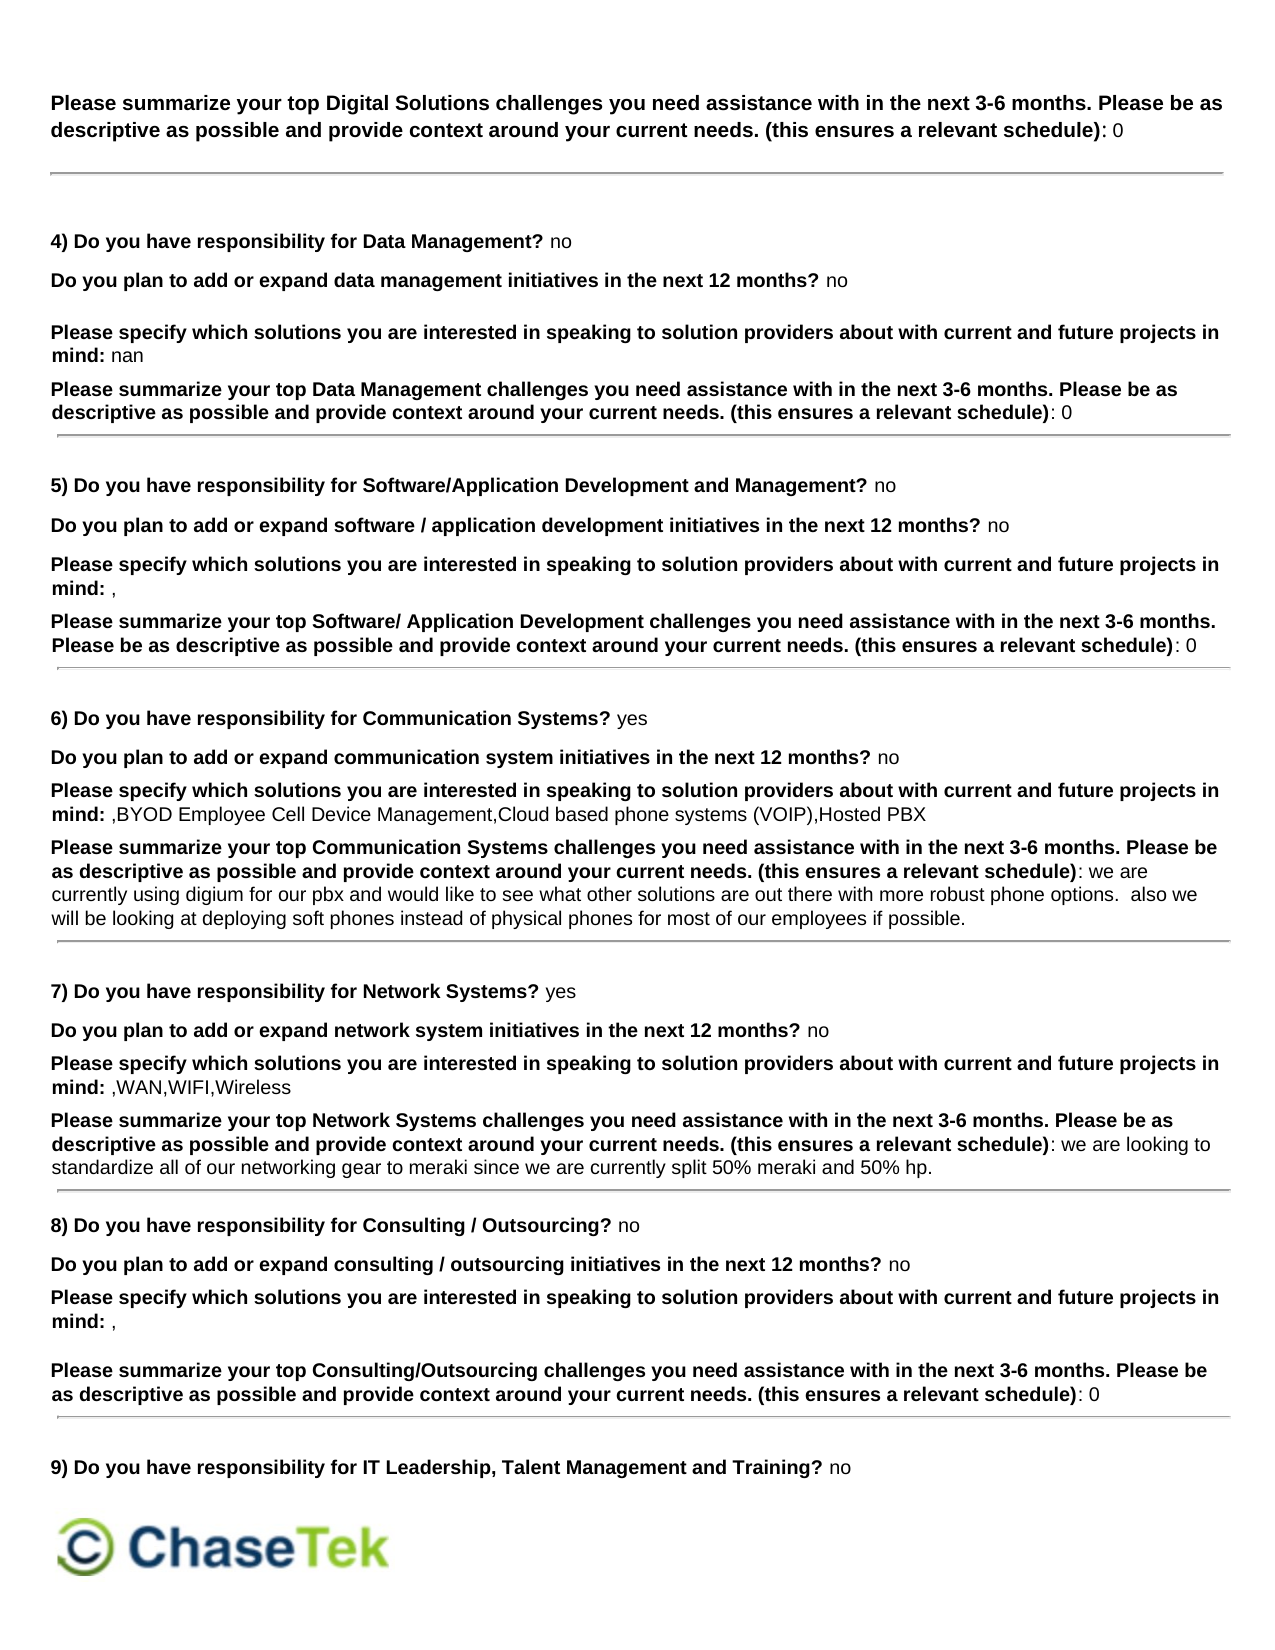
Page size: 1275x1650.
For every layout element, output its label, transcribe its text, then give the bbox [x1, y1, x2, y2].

text Please summarize your top Network Systems challenges you need assistance with in the next 3-6 months. Please be as descriptive as possible and provide context around your current needs. (this ensures a relevant schedule): we are looking to standardize all of our networking gear to meraki since we are currently split 50% meraki and 50% hp. [50, 1109, 1222, 1179]
text Do you plan to add or expand communication system initiatives in the next 12 months? no [50, 746, 1222, 769]
text 8) Do you have responsibility for Consulting / Outsourcing? no [50, 1214, 1222, 1237]
text Please specify which solutions you are interested in speaking to solution providers about with current and future projects in mind: , [50, 1286, 1222, 1332]
text Please summarize your top Software/ Application Development challenges you need assistance with in the next 3-6 months. Please be as descriptive as possible and provide context around your current needs. (this ensures a relevant schedule): 0 [50, 610, 1222, 656]
text Please specify which solutions you are interested in speaking to solution providers about with current and future projects in mind: nan [50, 321, 1222, 367]
text 6) Do you have responsibility for Communication Systems? yes [50, 707, 1222, 730]
text 5) Do you have responsibility for Software/Application Development and Management? no [50, 474, 1222, 497]
text Please summarize your top Consulting/Outsourcing challenges you need assistance with in the next 3-6 months. Please be as descriptive as possible and provide context around your current needs. (this ensures a relevant schedule): 0 [50, 1359, 1222, 1405]
text Please specify which solutions you are interested in speaking to solution providers about with current and future projects in mind: ,BYOD Employee Cell Device Management,Cloud based phone systems (VOIP),Hosted PBX [50, 779, 1222, 826]
picture [39, 1508, 395, 1582]
text Please summarize your top Digital Solutions challenges you need assistance with in the next 3-6 months. Please be as descriptive as possible and provide context around your current needs. (this ensures a relevant schedule): 0 [50, 91, 1231, 143]
text Do you plan to add or expand consulting / outsourcing initiatives in the next 12 months? no [50, 1253, 1222, 1276]
text Do you plan to add or expand data management initiatives in the next 12 months? no [50, 269, 1222, 292]
text Do you plan to add or expand software / application development initiatives in the next 12 months? no [50, 514, 1222, 536]
text Please specify which solutions you are interested in speaking to solution providers about with current and future projects in mind: , [50, 553, 1222, 599]
text Do you plan to add or expand network system initiatives in the next 12 months? no [50, 1019, 1222, 1041]
text Please specify which solutions you are interested in speaking to solution providers about with current and future projects in mind: ,WAN,WIFI,Wireless [50, 1052, 1222, 1098]
text 9) Do you have responsibility for IT Leadership, Talent Management and Training? no [50, 1456, 1222, 1478]
text 7) Do you have responsibility for Network Systems? yes [50, 980, 1222, 1002]
text 4) Do you have responsibility for Data Management? no [50, 230, 1222, 253]
text Please summarize your top Communication Systems challenges you need assistance with in the next 3-6 months. Please be as descriptive as possible and provide context around your current needs. (this ensures a relevant schedule): we are currently using digium for our pbx and would like to see what other solutions are out there with more robust phone options. also we will be looking at deploying soft phones instead of physical phones for most of our employees if possible. [50, 836, 1222, 929]
text Please summarize your top Data Management challenges you need assistance with in the next 3-6 months. Please be as descriptive as possible and provide context around your current needs. (this ensures a relevant schedule): 0 [50, 378, 1222, 424]
